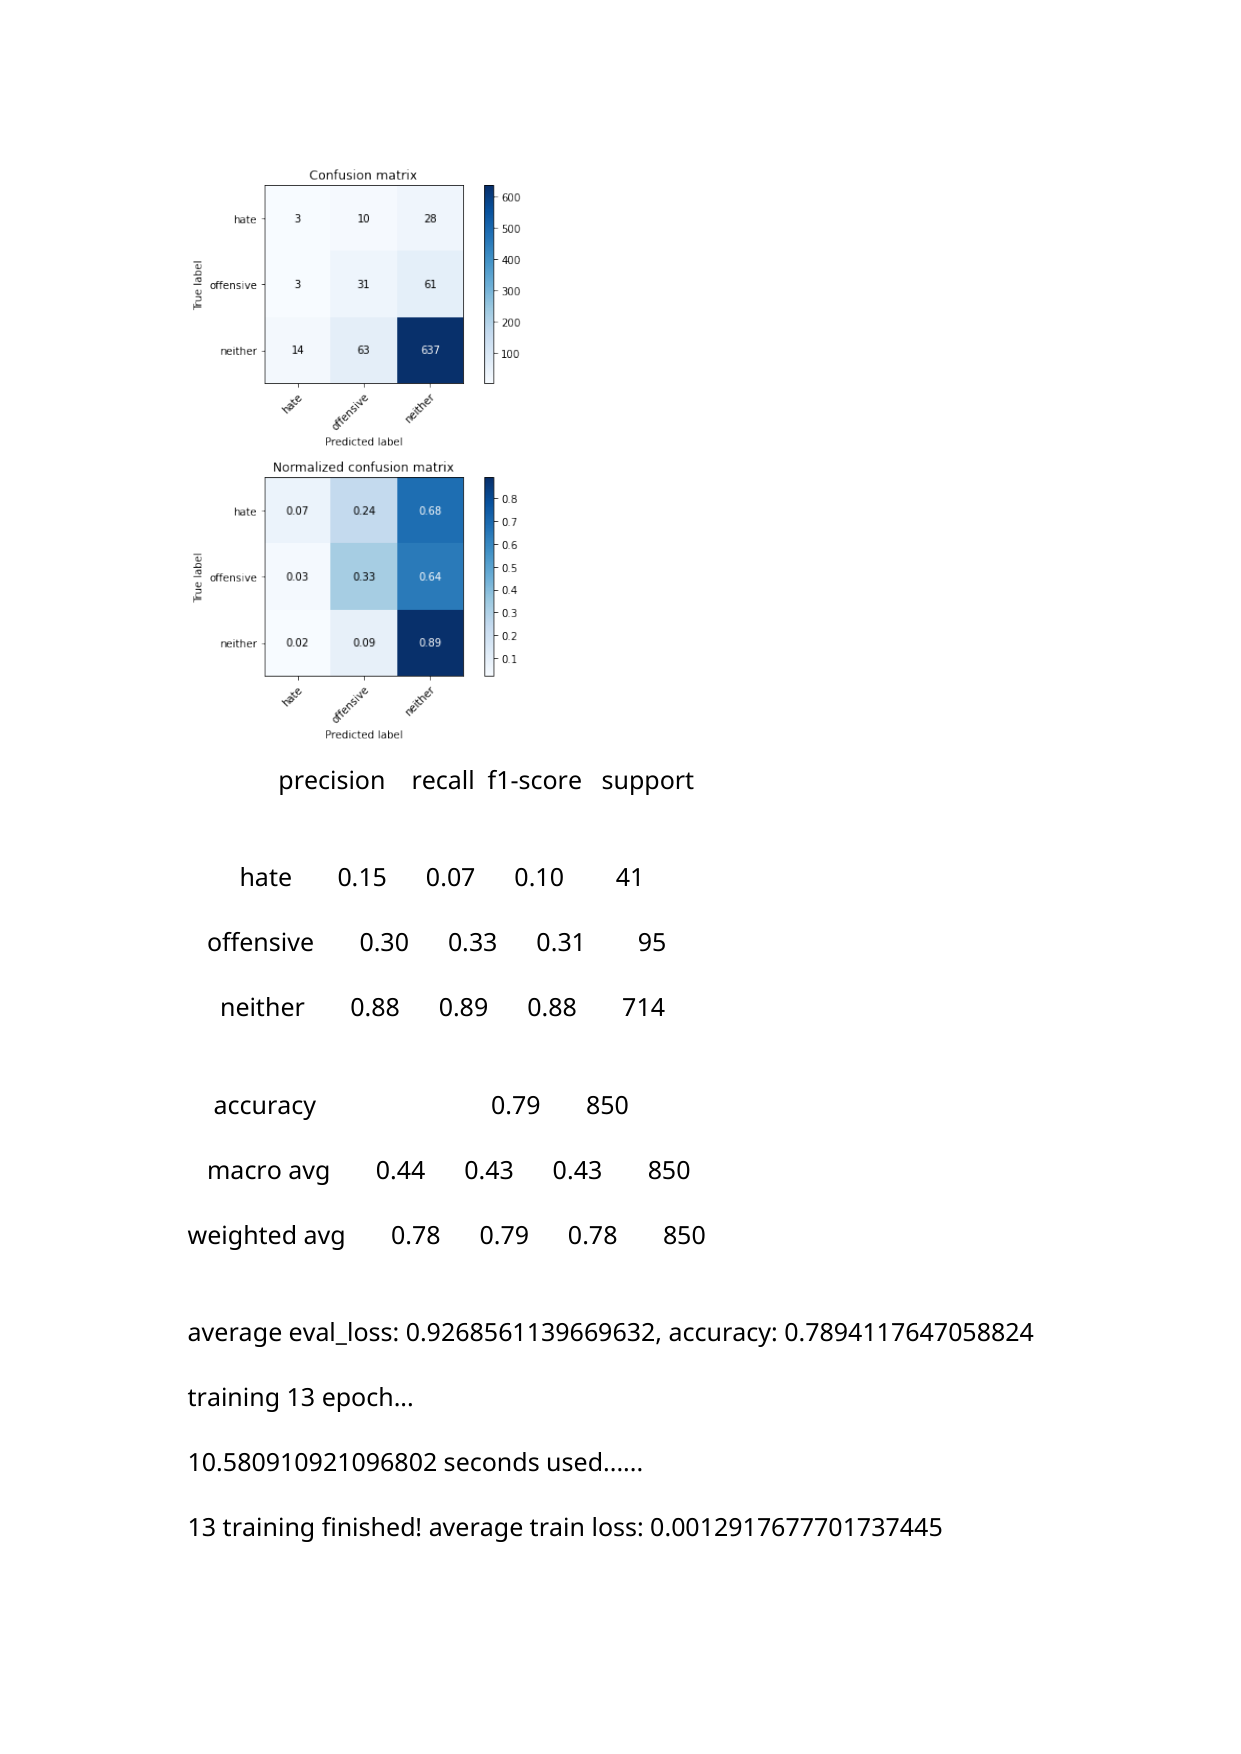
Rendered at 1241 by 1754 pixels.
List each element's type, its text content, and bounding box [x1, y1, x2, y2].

text 10.580910921096802 seconds used...... [187, 1429, 1053, 1494]
text average eval_loss: 0.9268561139669632, accuracy: 0.7894117647058824 [187, 1299, 1053, 1364]
picture [187, 162, 528, 454]
text 13 training finished! average train loss: 0.0012917677701737445 [187, 1494, 1053, 1559]
text accuracy 0.79 850 [187, 1072, 1053, 1137]
text weighted avg 0.78 0.79 0.78 850 [187, 1202, 1053, 1267]
picture [187, 455, 525, 747]
text training 13 epoch... [187, 1364, 1053, 1429]
text neither 0.88 0.89 0.88 714 [187, 974, 1053, 1039]
text precision recall f1-score support [187, 747, 1053, 812]
text macro avg 0.44 0.43 0.43 850 [187, 1137, 1053, 1202]
text offensive 0.30 0.33 0.31 95 [187, 909, 1053, 974]
text hate 0.15 0.07 0.10 41 [187, 844, 1053, 909]
